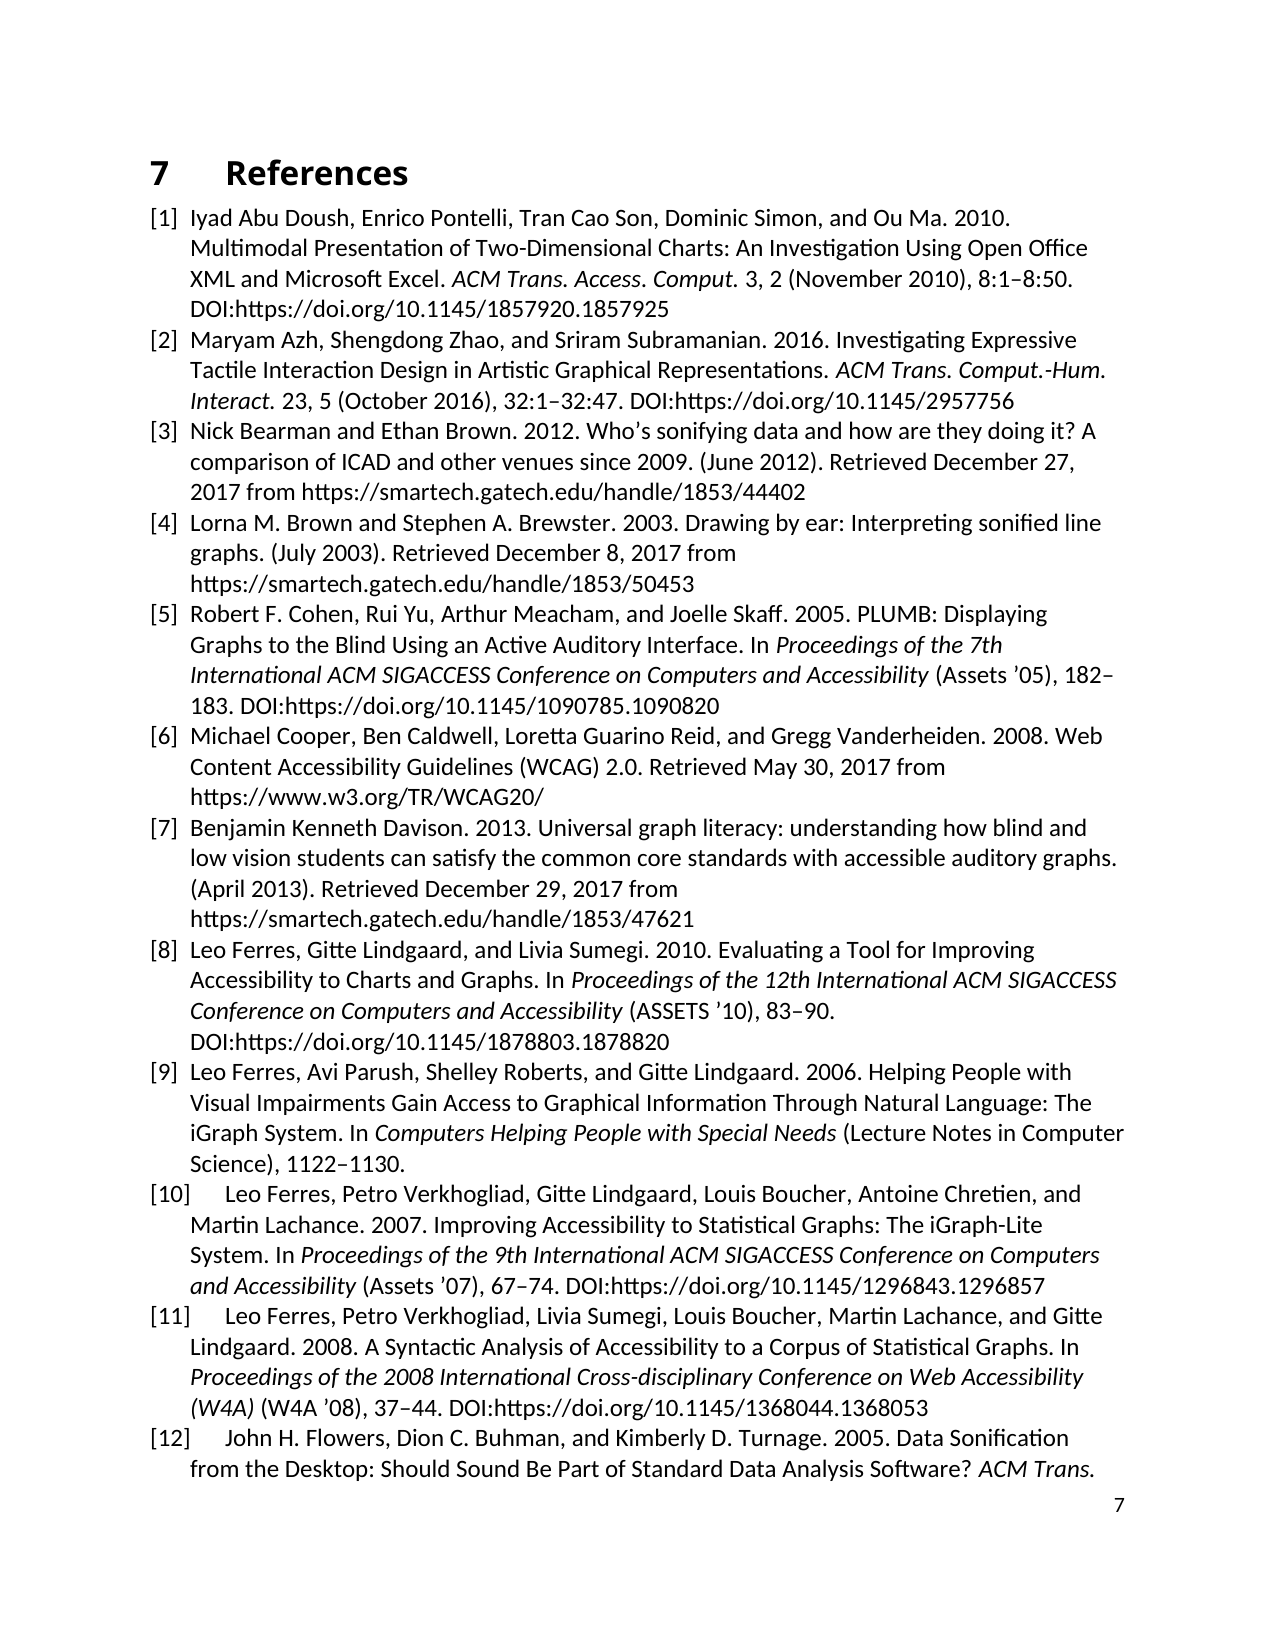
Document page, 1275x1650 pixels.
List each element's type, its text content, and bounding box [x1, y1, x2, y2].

text [5] Robert F. Cohen, Rui Yu, Arthur Meacham, and Joelle Skaff. 2005. PLUMB: Displaying Graphs to the Blind Using an Active Auditory Interface. In Proceedings of the 7th International ACM SIGACCESS Conference on Computers and Accessibility (Assets ’05), 182–183. DOI:https://doi.org/10.1145/1090785.1090820 [150, 598, 1125, 721]
text [3] Nick Bearman and Ethan Brown. 2012. Who’s sonifying data and how are they doing it? A comparison of ICAD and other venues since 2009. (June 2012). Retrieved December 27, 2017 from https://smartech.gatech.edu/handle/1853/44402 [150, 415, 1125, 507]
text [8] Leo Ferres, Gitte Lindgaard, and Livia Sumegi. 2010. Evaluating a Tool for Improving Accessibility to Charts and Graphs. In Proceedings of the 12th International ACM SIGACCESS Conference on Computers and Accessibility (ASSETS ’10), 83–90. DOI:https://doi.org/10.1145/1878803.1878820 [150, 934, 1125, 1056]
text [7] Benjamin Kenneth Davison. 2013. Universal graph literacy: understanding how blind and low vision students can satisfy the common core standards with accessible auditory graphs. (April 2013). Retrieved December 29, 2017 from https://smartech.gatech.edu/handle/1853/47621 [150, 812, 1125, 934]
text [9] Leo Ferres, Avi Parush, Shelley Roberts, and Gitte Lindgaard. 2006. Helping People with Visual Impairments Gain Access to Graphical Information Through Natural Language: The iGraph System. In Computers Helping People with Special Needs (Lecture Notes in Computer Science), 1122–1130. [150, 1056, 1125, 1178]
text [150, 1422, 1125, 1483]
text [4] Lorna M. Brown and Stephen A. Brewster. 2003. Drawing by ear: Interpreting sonified line graphs. (July 2003). Retrieved December 8, 2017 from https://smartech.gatech.edu/handle/1853/50453 [150, 507, 1125, 598]
text [10] Leo Ferres, Petro Verkhogliad, Gitte Lindgaard, Louis Boucher, Antoine Chretien, and Martin Lachance. 2007. Improving Accessibility to Statistical Graphs: The iGraph-Lite System. In Proceedings of the 9th International ACM SIGACCESS Conference on Computers and Accessibility (Assets ’07), 67–74. DOI:https://doi.org/10.1145/1296843.1296857 [150, 1178, 1125, 1300]
subtitle 7 References [150, 150, 1125, 195]
text [2] Maryam Azh, Shengdong Zhao, and Sriram Subramanian. 2016. Investigating Expressive Tactile Interaction Design in Artistic Graphical Representations. ACM Trans. Comput.-Hum. Interact. 23, 5 (October 2016), 32:1–32:47. DOI:https://doi.org/10.1145/2957756 [150, 324, 1125, 415]
text [6] Michael Cooper, Ben Caldwell, Loretta Guarino Reid, and Gregg Vanderheiden. 2008. Web Content Accessibility Guidelines (WCAG) 2.0. Retrieved May 30, 2017 from https://www.w3.org/TR/WCAG20/ [150, 721, 1125, 812]
text [11] Leo Ferres, Petro Verkhogliad, Livia Sumegi, Louis Boucher, Martin Lachance, and Gitte Lindgaard. 2008. A Syntactic Analysis of Accessibility to a Corpus of Statistical Graphs. In Proceedings of the 2008 International Cross-disciplinary Conference on Web Accessibility (W4A) (W4A ’08), 37–44. DOI:https://doi.org/10.1145/1368044.1368053 [150, 1300, 1125, 1422]
text [1] Iyad Abu Doush, Enrico Pontelli, Tran Cao Son, Dominic Simon, and Ou Ma. 2010. Multimodal Presentation of Two-Dimensional Charts: An Investigation Using Open Office XML and Microsoft Excel. ACM Trans. Access. Comput. 3, 2 (November 2010), 8:1–8:50. DOI:https://doi.org/10.1145/1857920.1857925 [150, 202, 1125, 324]
